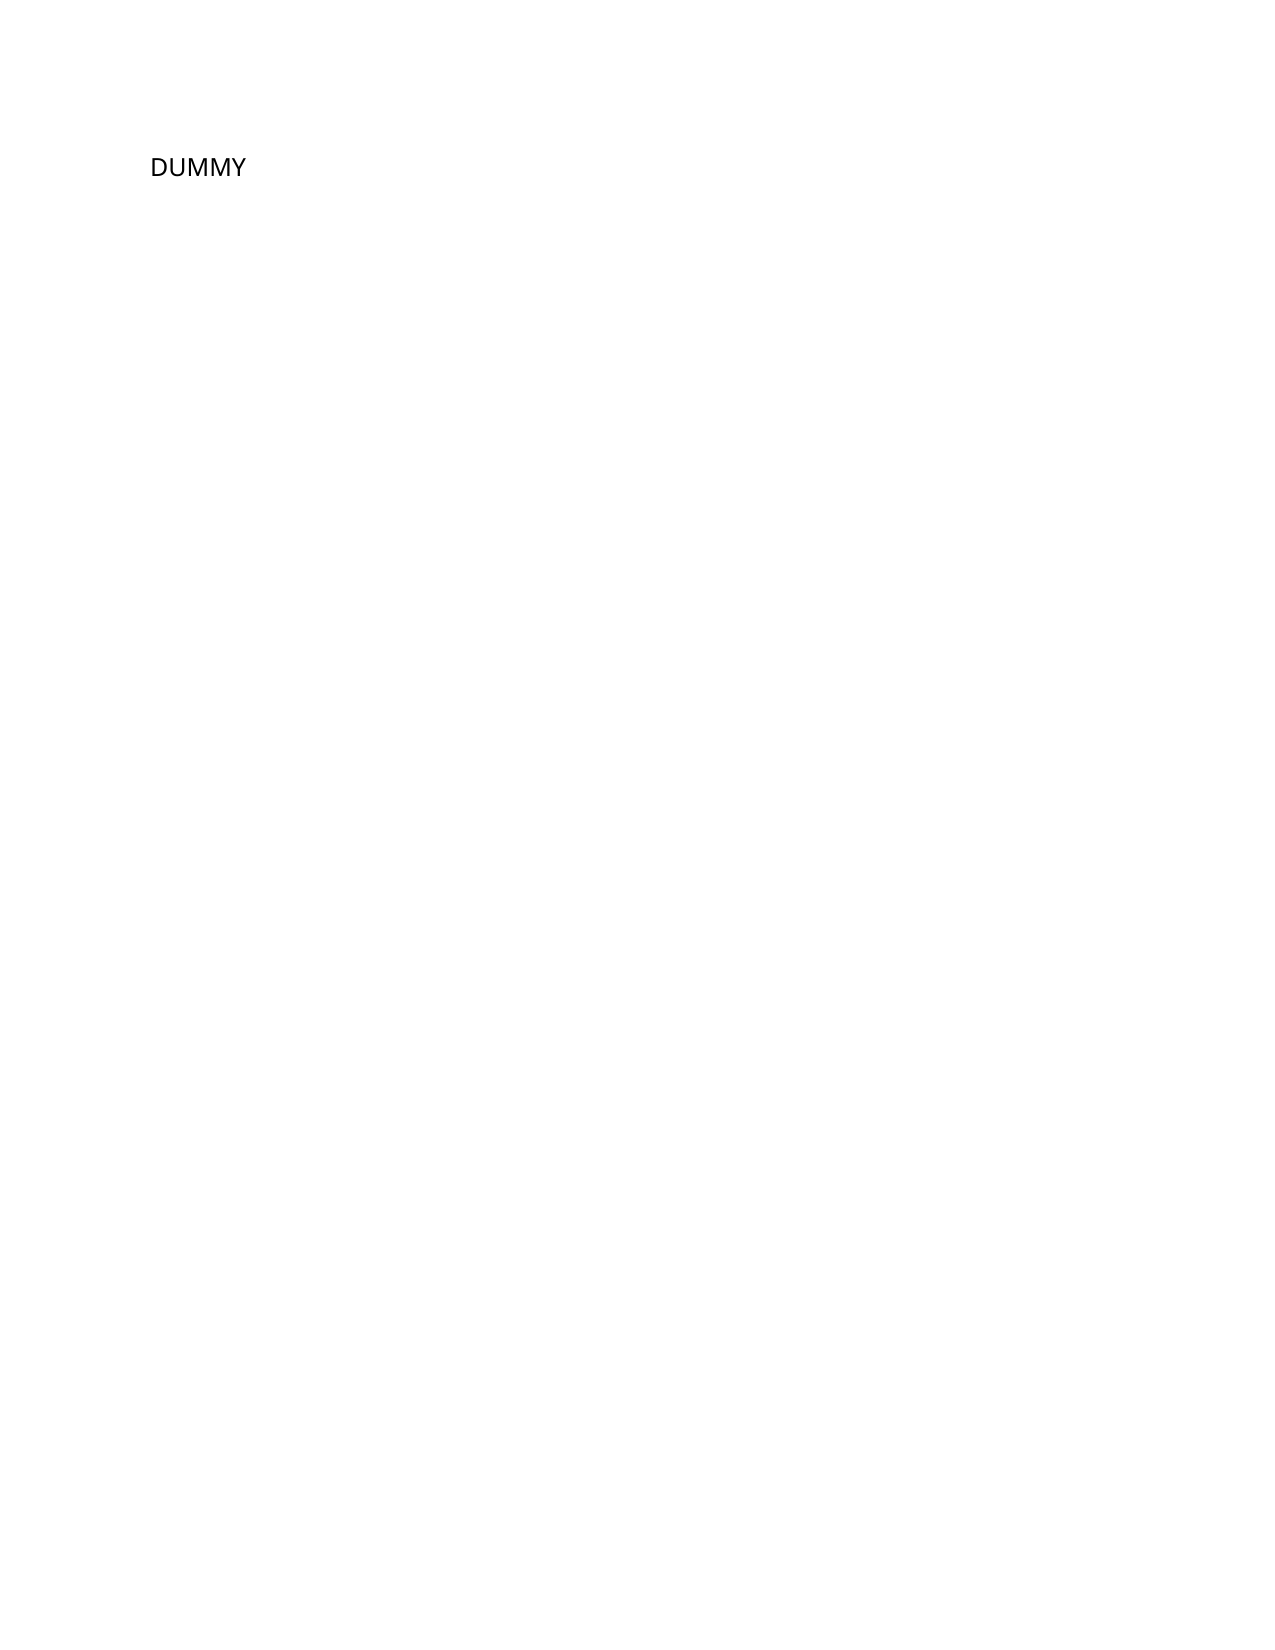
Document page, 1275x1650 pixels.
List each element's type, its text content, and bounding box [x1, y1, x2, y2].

text DUMMY [150, 150, 1125, 184]
